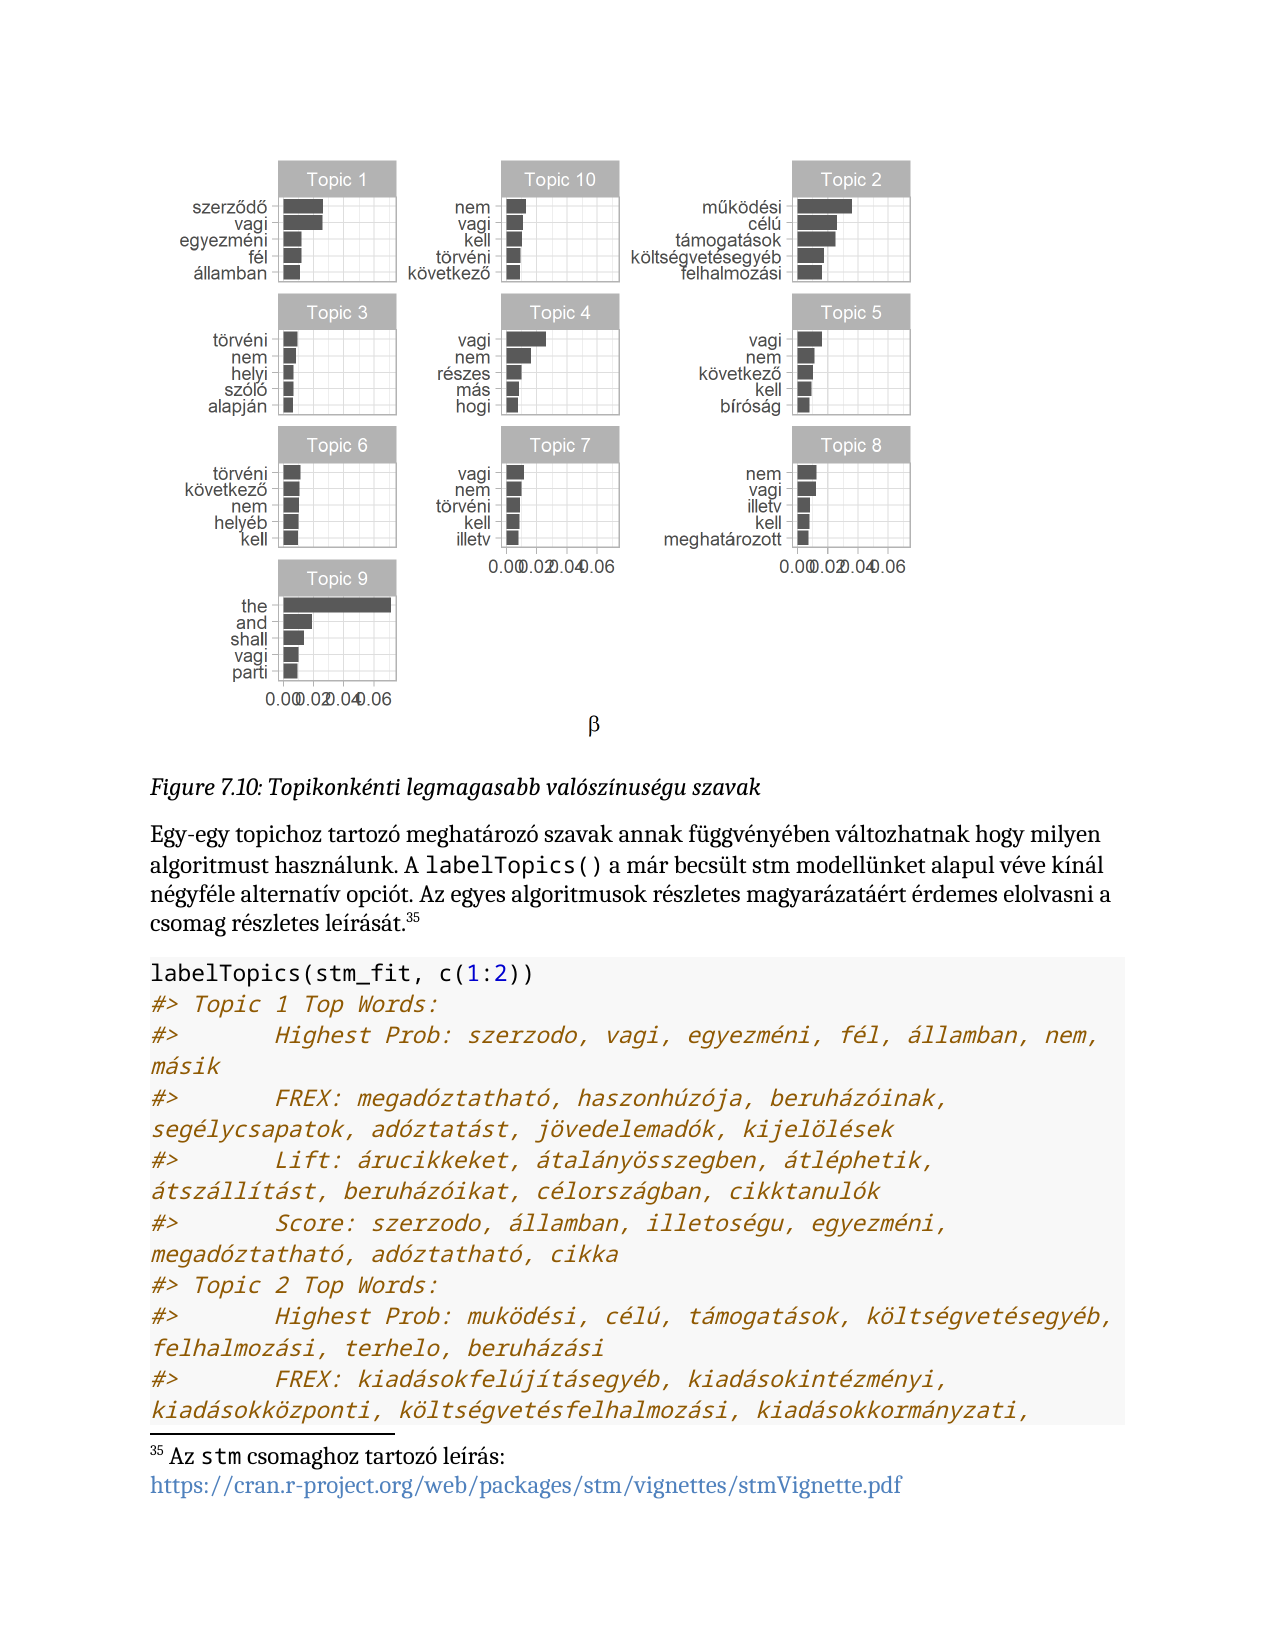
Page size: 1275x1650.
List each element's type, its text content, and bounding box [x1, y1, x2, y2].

text Egy-egy topichoz tartozó meghatározó szavak annak függvényében változhatnak hogy milyen algoritmust használunk. A labelTopics() a már becsült stm modellünket alapul véve kínál négyféle alternatív opciót. Az egyes algoritmusok részletes magyarázatáért érdemes elolvasni a csomag részletes leírását. [150, 820, 1125, 938]
picture [168, 150, 922, 752]
text Figure 7.10: Topikonkénti legmagasabb valószínuségu szavak [150, 773, 1125, 802]
